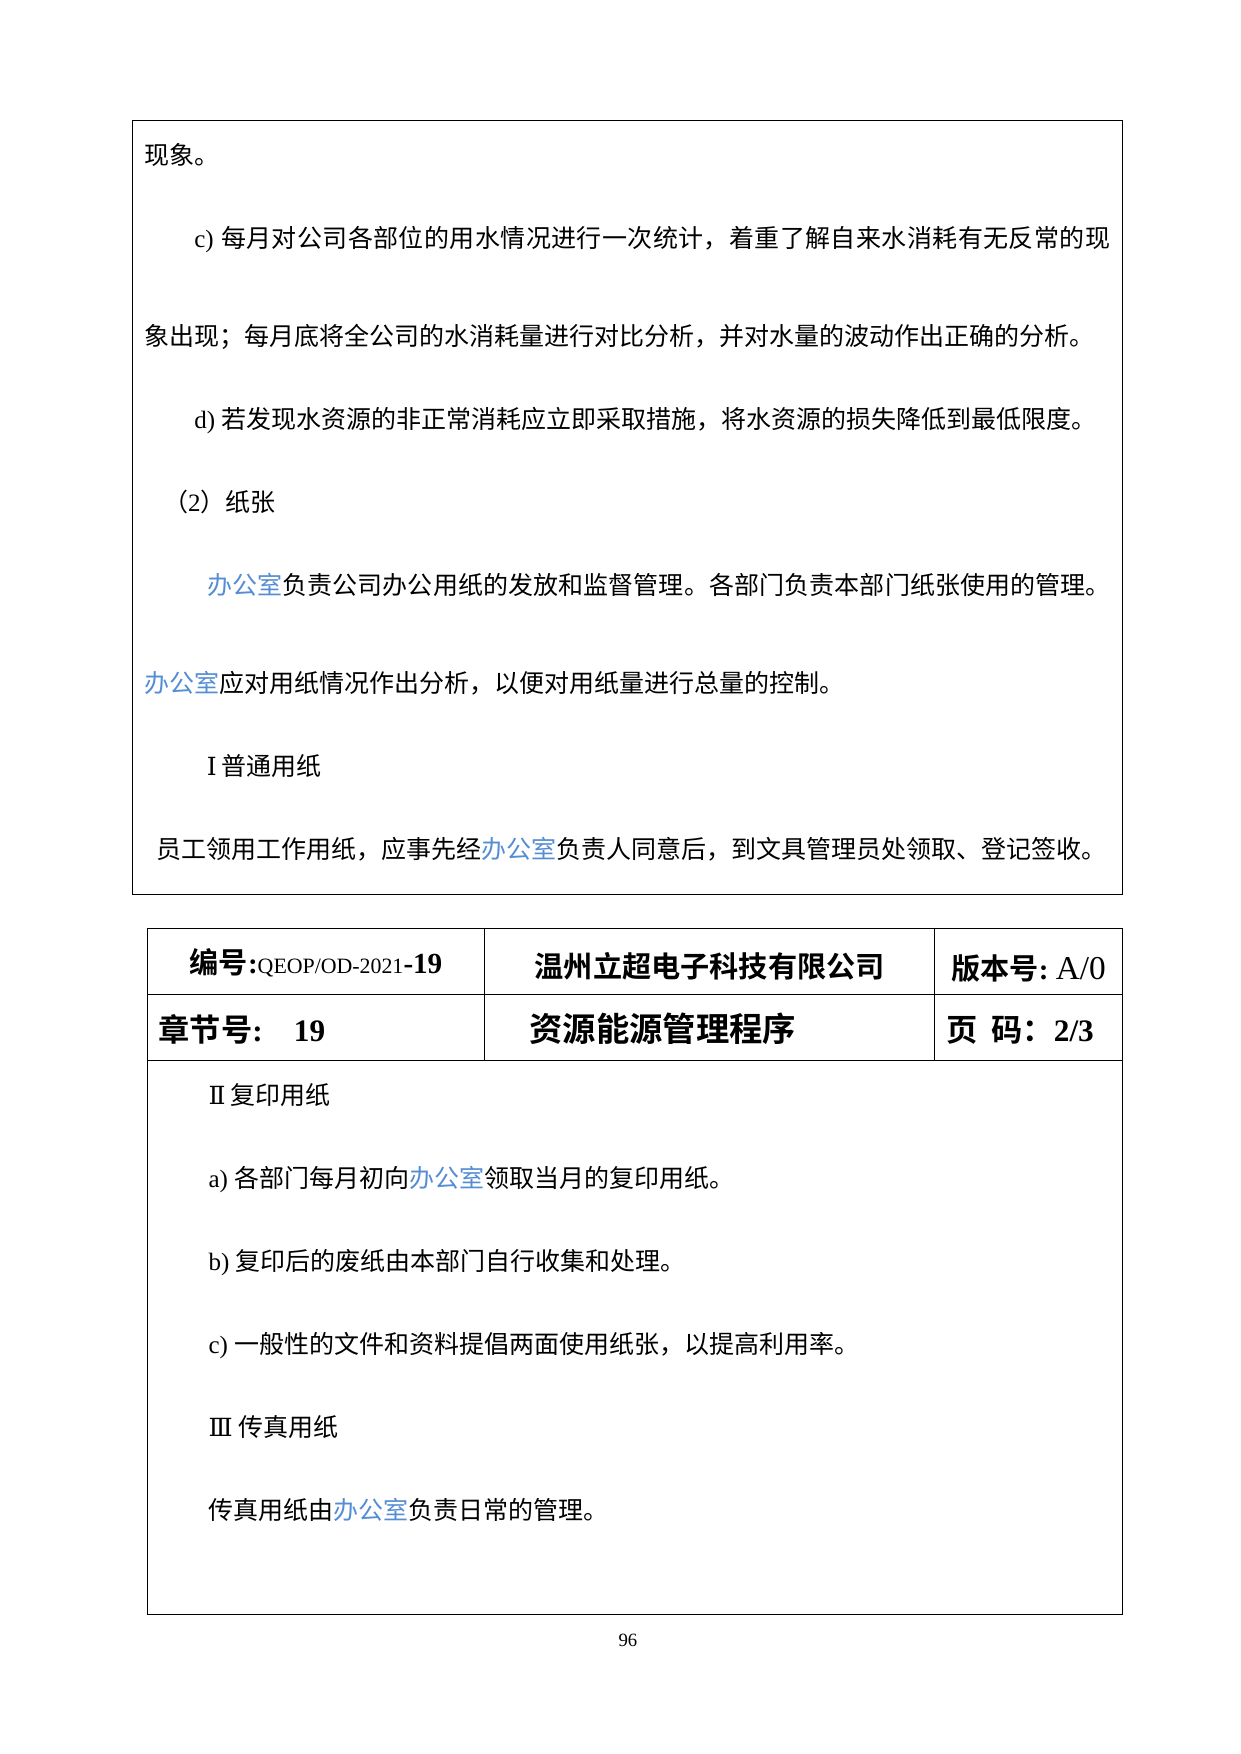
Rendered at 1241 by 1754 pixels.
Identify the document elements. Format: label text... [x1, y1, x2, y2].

table_cell 资源能源管理程序 [485, 995, 934, 1060]
table_header 版本号: A/0 [935, 929, 1122, 994]
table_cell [148, 1061, 1122, 1614]
table_header 编号:QEOP/OD-2021-19 [148, 929, 484, 994]
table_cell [133, 121, 1122, 894]
table_cell 章节号: 19 [148, 995, 484, 1060]
table_header 温州立超电子科技有限公司 [485, 929, 934, 994]
table_cell 页 码：2/3 [935, 995, 1122, 1060]
